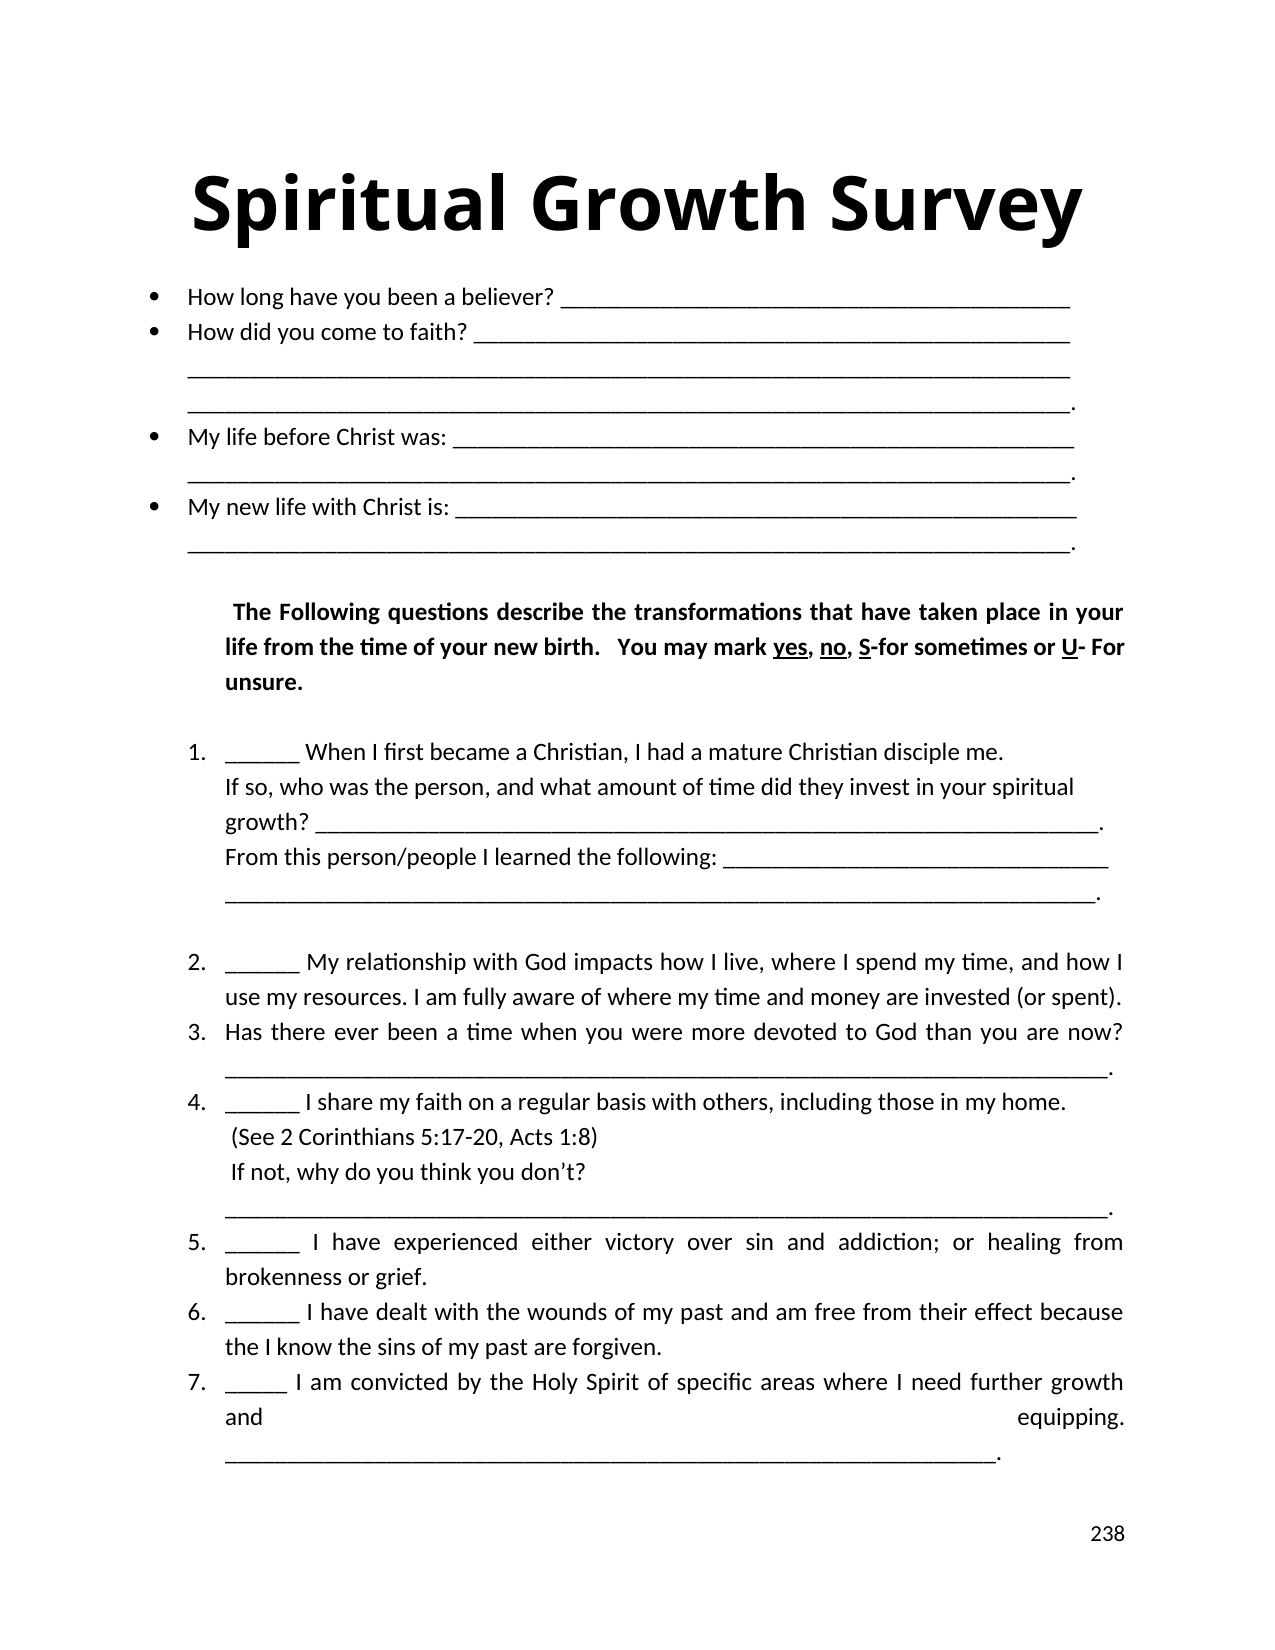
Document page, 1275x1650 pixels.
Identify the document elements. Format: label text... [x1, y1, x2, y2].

list My life before Christ was: __________________________________________________ _______________________________________________________________________. [150, 421, 1125, 487]
list ______ I share my faith on a regular basis with others, including those in my home. [187, 1086, 1125, 1117]
list How did you come to faith? ________________________________________________ _______________________________________________________________________ _______________________________________________________________________. [150, 316, 1125, 417]
list ______ When I first became a Christian, I had a mature Christian disciple me. [187, 736, 1125, 767]
list (See 2 Corinthians 5:17-20, Acts 1:8) [225, 1121, 1125, 1152]
text From this person/people I learned the following: _______________________________ [225, 841, 1125, 872]
list The Following questions describe the transformations that have taken place in your life from the time of your new birth. You may mark yes, no, S-for sometimes or U- For unsure. [225, 596, 1125, 697]
text If so, who was the person, and what amount of time did they invest in your spiritual growth? _______________________________________________________________. [225, 771, 1125, 837]
list If not, why do you think you don’t? _______________________________________________________________________. [225, 1156, 1125, 1222]
list ______ My relationship with God impacts how I live, where I spend my time, and how I use my resources. I am fully aware of where my time and money are invested (or spent). [187, 946, 1125, 1012]
list Has there ever been a time when you were more devoted to God than you are now? _______________________________________________________________________. [187, 1016, 1125, 1082]
list How long have you been a believer? _________________________________________ [150, 281, 1125, 312]
list ______________________________________________________________________. [225, 876, 1125, 907]
list ______ I have dealt with the wounds of my past and am free from their effect because the I know the sins of my past are forgiven. [187, 1296, 1125, 1362]
list My new life with Christ is: __________________________________________________ _______________________________________________________________________. [150, 491, 1125, 557]
list _____ I am convicted by the Holy Spirit of specific areas where I need further growth and equipping. ______________________________________________________________. [187, 1366, 1125, 1467]
text Spiritual Growth Survey [150, 150, 1125, 252]
list ______ I have experienced either victory over sin and addiction; or healing from brokenness or grief. [187, 1226, 1125, 1292]
